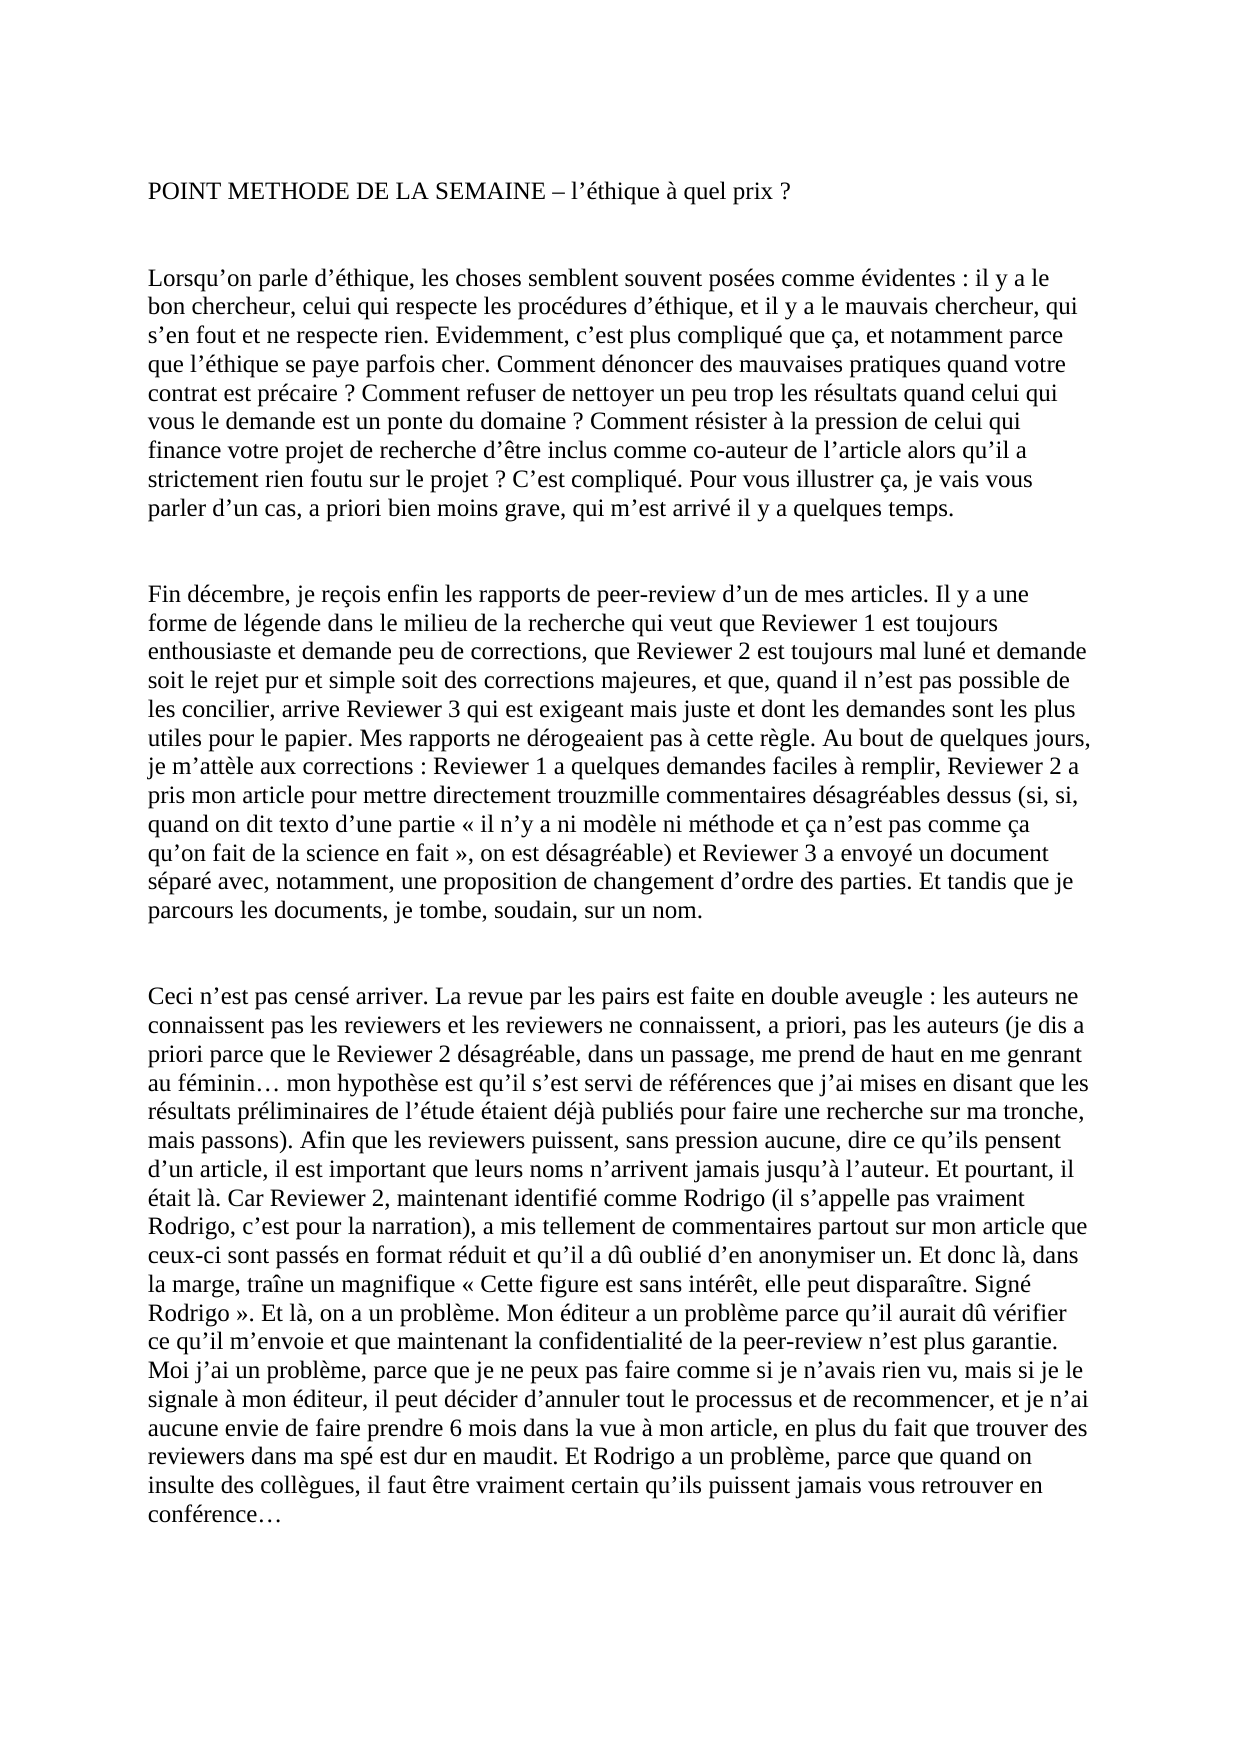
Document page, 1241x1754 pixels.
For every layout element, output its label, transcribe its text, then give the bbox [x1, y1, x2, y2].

text Ceci n’est pas censé arriver. La revue par les pairs est faite en double aveugle : les auteurs ne connaissent pas les reviewers et les reviewers ne connaissent, a priori, pas les auteurs (je dis a priori parce que le Reviewer 2 désagréable, dans un passage, me prend de haut en me genrant au féminin… mon hypothèse est qu’il s’est servi de références que j’ai mises en disant que les résultats préliminaires de l’étude étaient déjà publiés pour faire une recherche sur ma tronche, mais passons). Afin que les reviewers puissent, sans pression aucune, dire ce qu’ils pensent d’un article, il est important que leurs noms n’arrivent jamais jusqu’à l’auteur. Et pourtant, il était là. Car Reviewer 2, maintenant identifié comme Rodrigo (il s’appelle pas vraiment Rodrigo, c’est pour la narration), a mis tellement de commentaires partout sur mon article que ceux-ci sont passés en format réduit et qu’il a dû oublié d’en anonymiser un. Et donc là, dans la marge, traîne un magnifique « Cette figure est sans intérêt, elle peut disparaître. Signé Rodrigo ». Et là, on a un problème. Mon éditeur a un problème parce qu’il aurait dû vérifier ce qu’il m’envoie et que maintenant la confidentialité de la peer-review n’est plus garantie. Moi j’ai un problème, parce que je ne peux pas faire comme si je n’avais rien vu, mais si je le signale à mon éditeur, il peut décider d’annuler tout le processus et de recommencer, et je n’ai aucune envie de faire prendre 6 mois dans la vue à mon article, en plus du fait que trouver des reviewers dans ma spé est dur en maudit. Et Rodrigo a un problème, parce que quand on insulte des collègues, il faut être vraiment certain qu’ils puissent jamais vous retrouver en conférence… [148, 981, 1093, 1528]
text Fin décembre, je reçois enfin les rapports de peer-review d’un de mes articles. Il y a une forme de légende dans le milieu de la recherche qui veut que Reviewer 1 est toujours enthousiaste et demande peu de corrections, que Reviewer 2 est toujours mal luné et demande soit le rejet pur et simple soit des corrections majeures, et que, quand il n’est pas possible de les concilier, arrive Reviewer 3 qui est exigeant mais juste et dont les demandes sont les plus utiles pour le papier. Mes rapports ne dérogeaient pas à cette règle. Au bout de quelques jours, je m’attèle aux corrections : Reviewer 1 a quelques demandes faciles à remplir, Reviewer 2 a pris mon article pour mettre directement trouzmille commentaires désagréables dessus (si, si, quand on dit texto d’une partie « il n’y a ni modèle ni méthode et ça n’est pas comme ça qu’on fait de la science en fait », on est désagréable) et Reviewer 3 a envoyé un document séparé avec, notamment, une proposition de changement d’ordre des parties. Et tandis que je parcours les documents, je tombe, soudain, sur un nom. [148, 579, 1093, 924]
text Lorsqu’on parle d’éthique, les choses semblent souvent posées comme évidentes : il y a le bon chercheur, celui qui respecte les procédures d’éthique, et il y a le mauvais chercheur, qui s’en fout et ne respecte rien. Evidemment, c’est plus compliqué que ça, et notamment parce que l’éthique se paye parfois cher. Comment dénoncer des mauvaises pratiques quand votre contrat est précaire ? Comment refuser de nettoyer un peu trop les résultats quand celui qui vous le demande est un ponte du domaine ? Comment résister à la pression de celui qui finance votre projet de recherche d’être inclus comme co-auteur de l’article alors qu’il a strictement rien foutu sur le projet ? C’est compliqué. Pour vous illustrer ça, je vais vous parler d’un cas, a priori bien moins grave, qui m’est arrivé il y a quelques temps. [148, 263, 1093, 521]
text POINT METHODE DE LA SEMAINE – l’éthique à quel prix ? [148, 176, 1093, 205]
